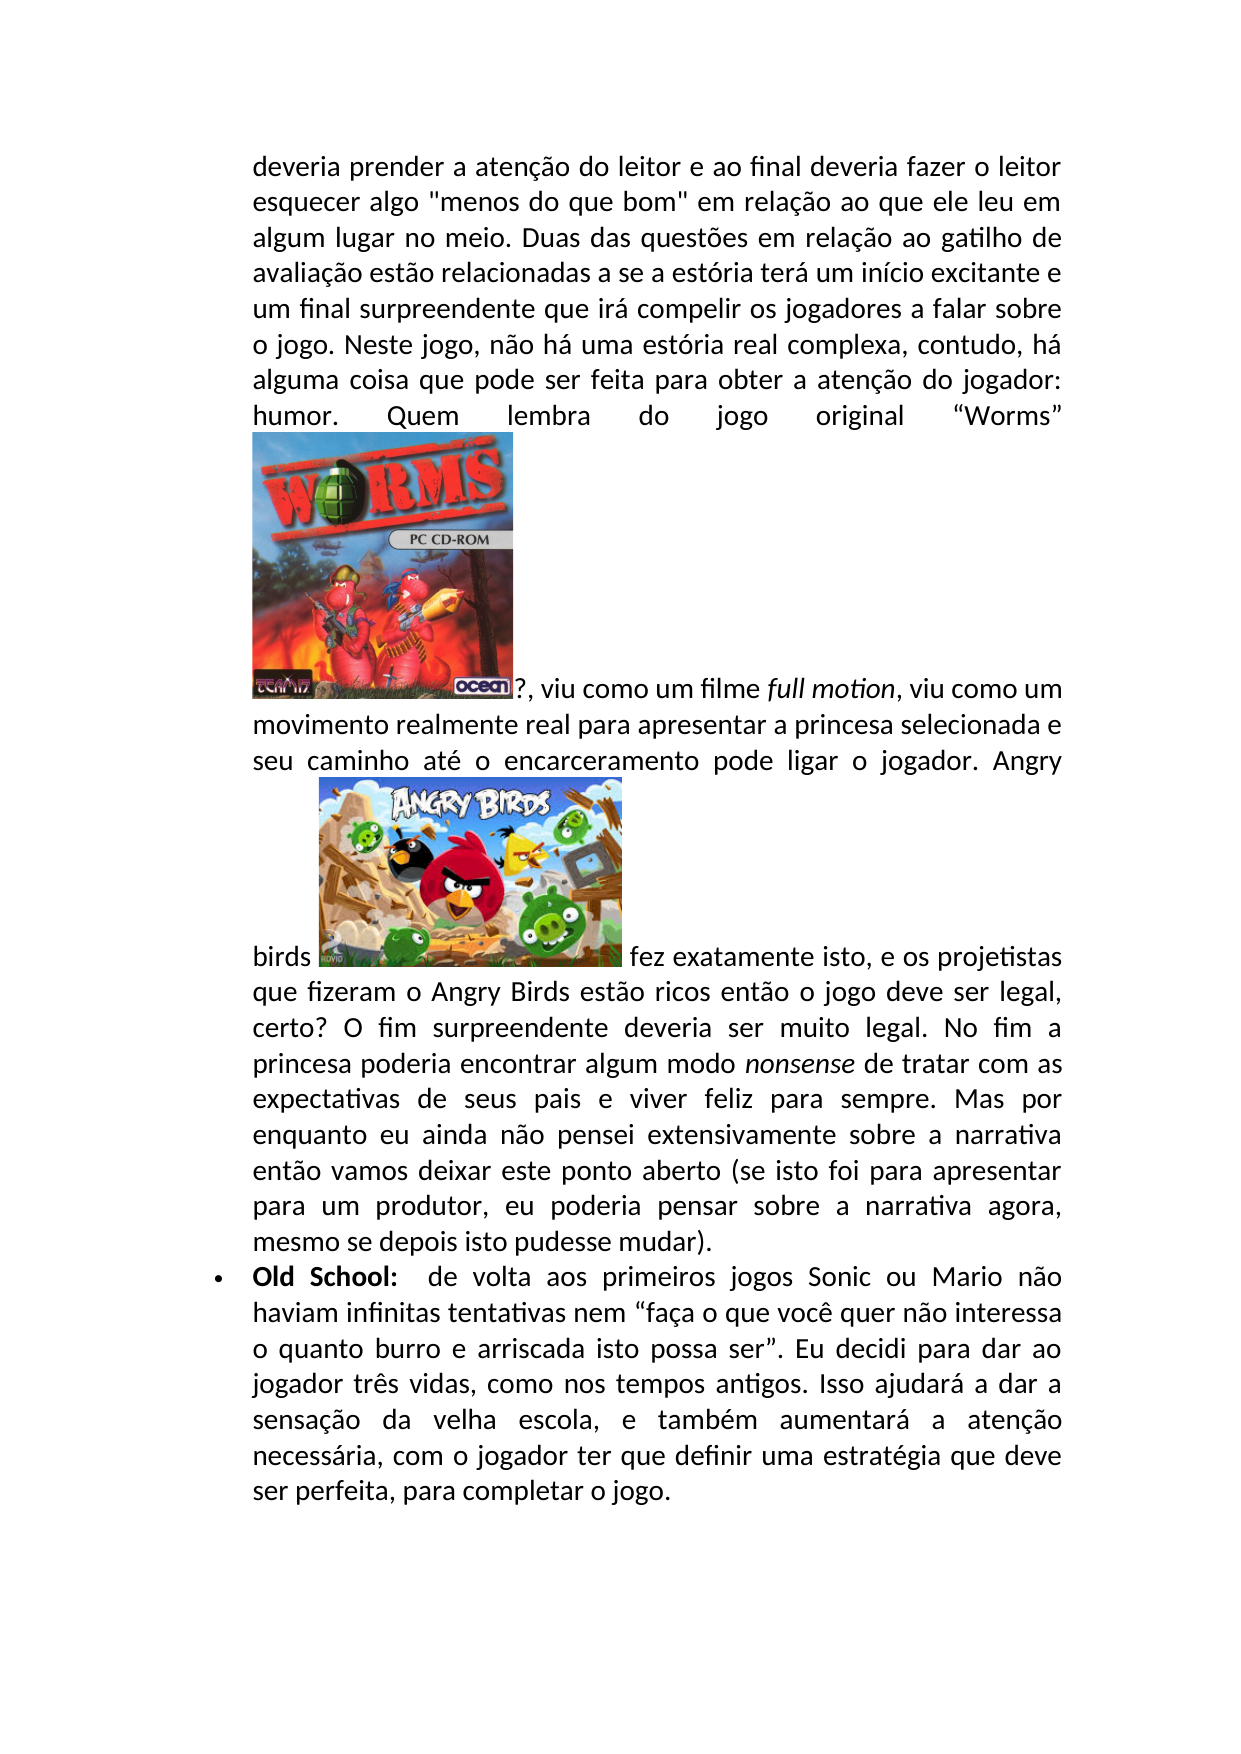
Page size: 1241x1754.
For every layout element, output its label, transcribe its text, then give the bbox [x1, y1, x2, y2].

picture [318, 777, 622, 967]
picture [252, 432, 514, 699]
list Old School: de volta aos primeiros jogos Sonic ou Mario não haviam infinitas tentativas nem “faça o que você quer não interessa o quanto burro e arriscada isto possa ser”. Eu decidi para dar ao jogador três vidas, como nos tempos antigos. Isso ajudará a dar a sensação da velha escola, e também aumentará a atenção necessária, com o jogador ter que definir uma estratégia que deve ser perfeita, para completar o jogo. [215, 1258, 1063, 1508]
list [215, 148, 1063, 1258]
